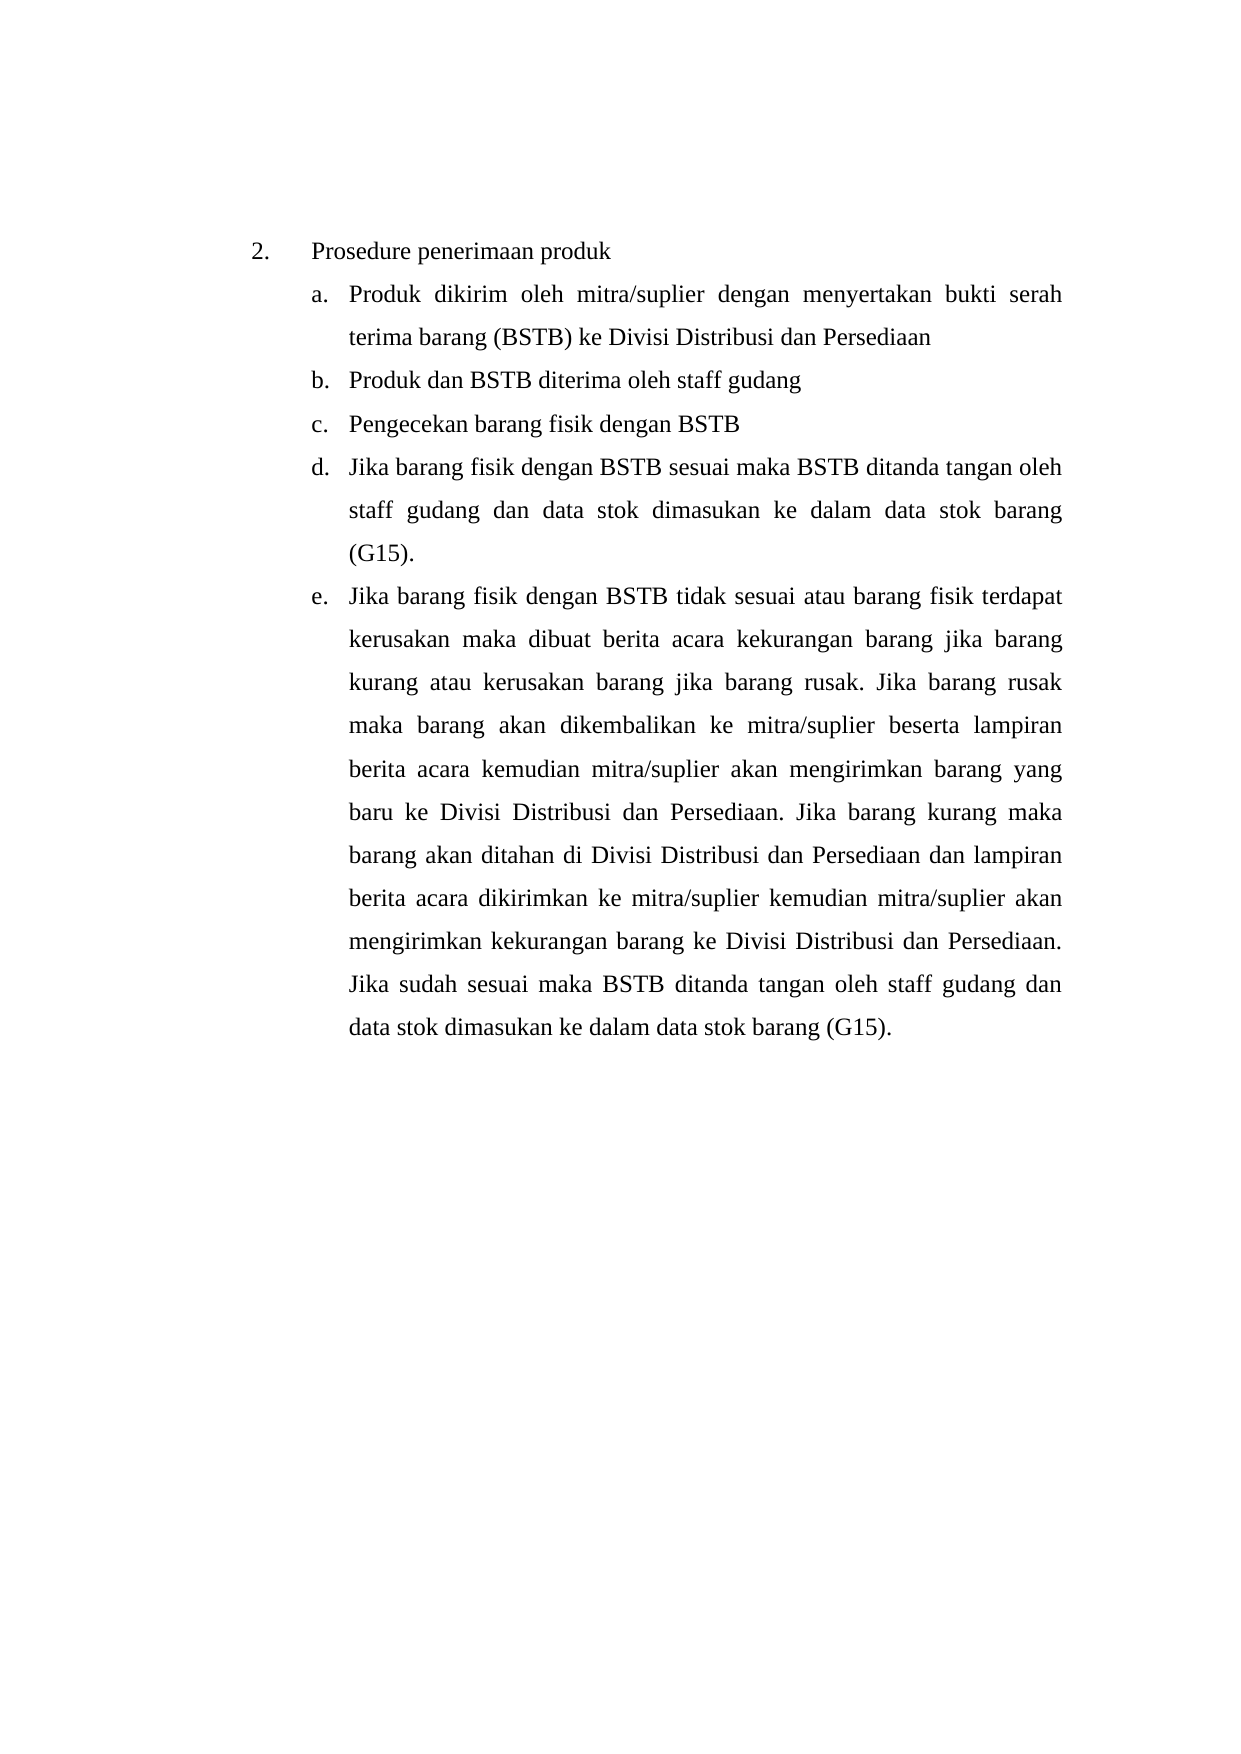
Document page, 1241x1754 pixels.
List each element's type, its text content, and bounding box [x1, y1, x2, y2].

list Pengecekan barang fisik dengan BSTB [311, 409, 1063, 437]
list Jika barang fisik dengan BSTB tidak sesuai atau barang fisik terdapat kerusakan maka dibuat berita acara kekurangan barang jika barang kurang atau kerusakan barang jika barang rusak. Jika barang rusak maka barang akan dikembalikan ke mitra/suplier beserta lampiran berita acara kemudian mitra/suplier akan mengirimkan barang yang baru ke Divisi Distribusi dan Persediaan. Jika barang kurang maka barang akan ditahan di Divisi Distribusi dan Persediaan dan lampiran berita acara dikirimkan ke mitra/suplier kemudian mitra/suplier akan mengirimkan kekurangan barang ke Divisi Distribusi dan Persediaan. Jika sudah sesuai maka BSTB ditanda tangan oleh staff gudang dan data stok dimasukan ke dalam data stok barang (G15). [311, 581, 1063, 1041]
list Prosedure penerimaan produk [251, 236, 1063, 265]
list Produk dikirim oleh mitra/suplier dengan menyertakan bukti serah terima barang (BSTB) ke Divisi Distribusi dan Persediaan [311, 279, 1063, 351]
list Jika barang fisik dengan BSTB sesuai maka BSTB ditanda tangan oleh staff gudang dan data stok dimasukan ke dalam data stok barang (G15). [311, 452, 1063, 567]
list Produk dan BSTB diterima oleh staff gudang [311, 366, 1063, 394]
